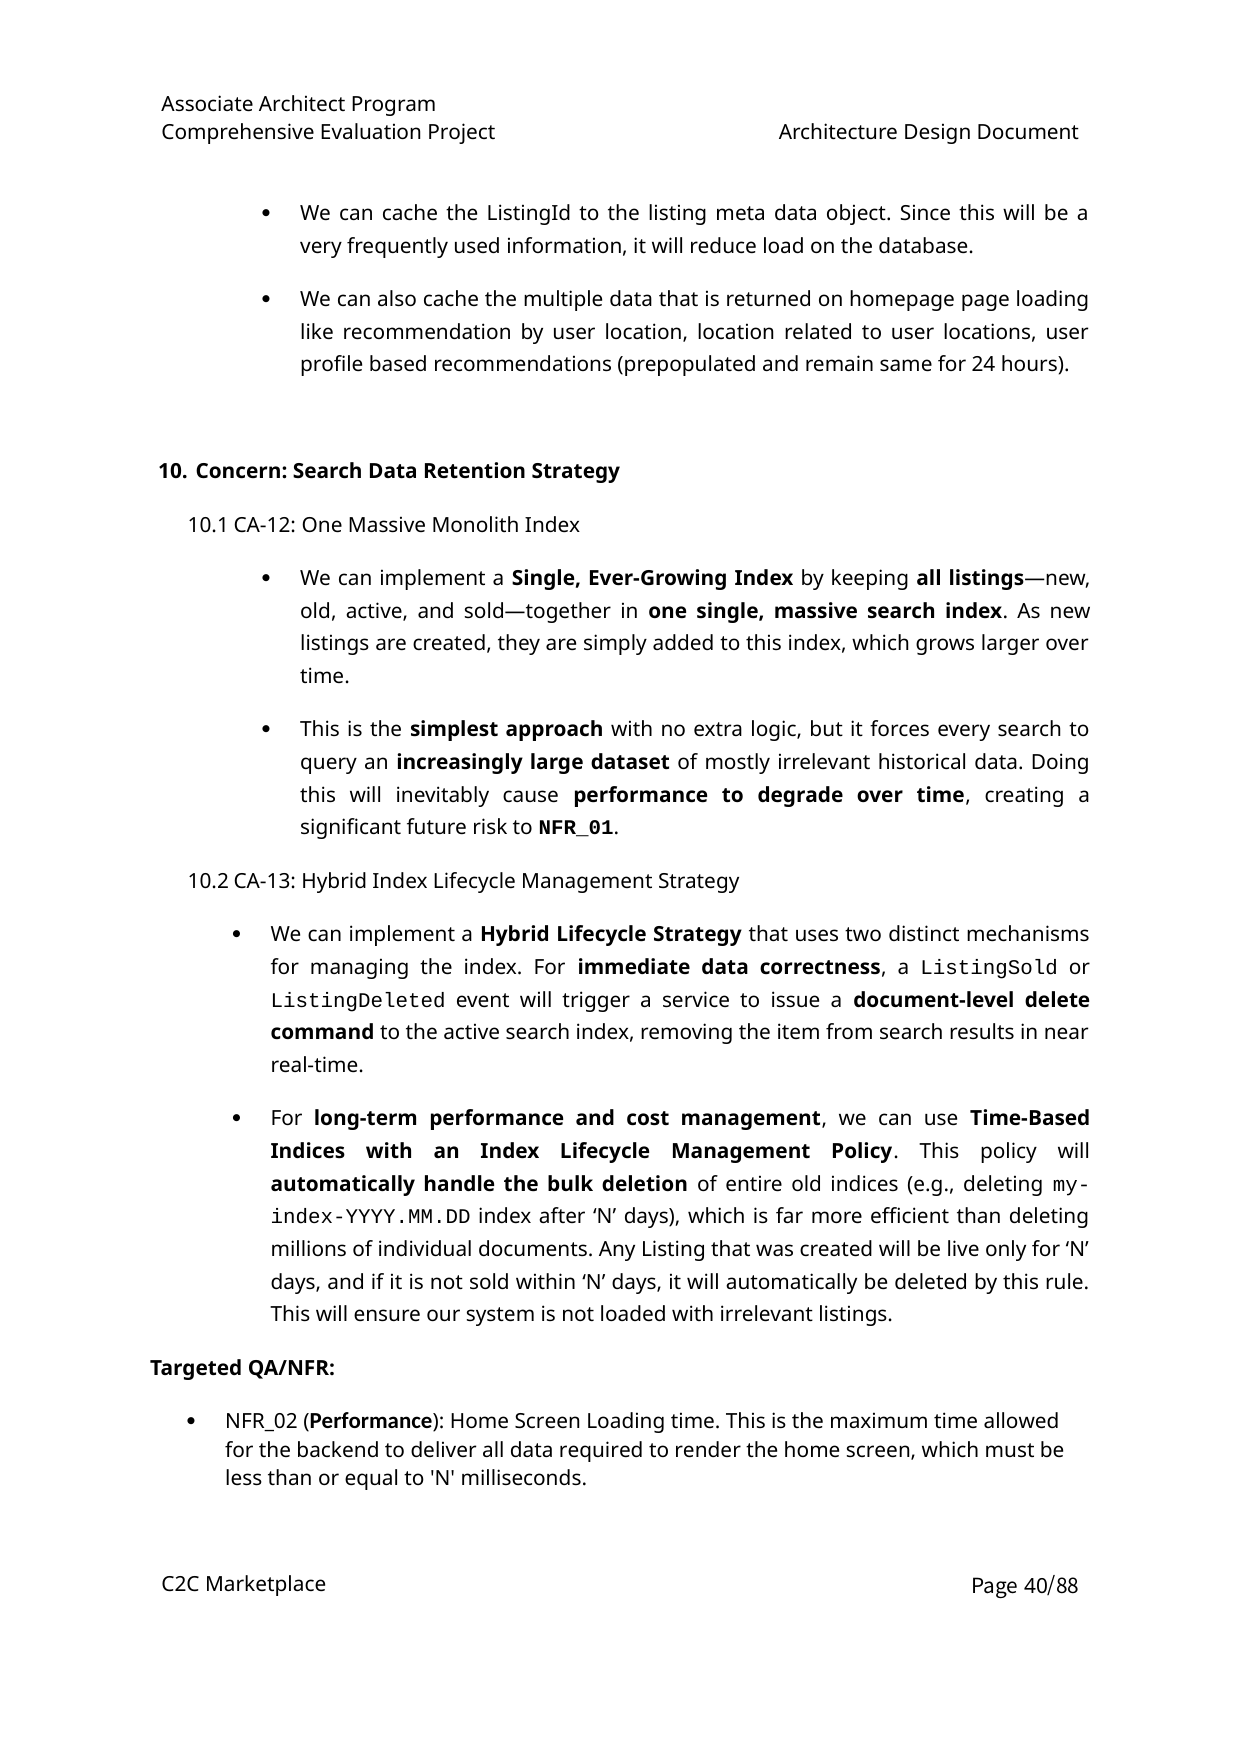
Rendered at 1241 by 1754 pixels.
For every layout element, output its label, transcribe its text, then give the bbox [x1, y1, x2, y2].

list We can also cache the multiple data that is returned on homepage page loading like recommendation by user location, location related to user locations, user profile based recommendations (prepopulated and remain same for 24 hours). [262, 284, 1090, 378]
list We can implement a Single, Ever-Growing Index by keeping all listings—new, old, active, and sold—together in one single, massive search index. As new listings are created, they are simply added to this index, which grows larger over time. [262, 563, 1090, 689]
list We can implement a Hybrid Lifecycle Strategy that uses two distinct mechanisms for managing the index. For immediate data correctness, a ListingSold or ListingDeleted event will trigger a service to issue a document-level delete command to the active search index, removing the item from search results in near real-time. [233, 919, 1090, 1078]
list This is the simplest approach with no extra logic, but it forces every search to query an increasingly large dataset of mostly irrelevant historical data. Doing this will inevitably cause performance to degrade over time, creating a significant future risk to NFR_01. [262, 714, 1090, 841]
list CA-13: Hybrid Index Lifecycle Management Strategy [187, 866, 1090, 894]
list NFR_02 (Performance): Home Screen Loading time. This is the maximum time allowed for the backend to deliver all data required to render the home screen, which must be less than or equal to 'N' milliseconds. [187, 1406, 1090, 1492]
text Targeted QA/NFR: [150, 1353, 1090, 1381]
list CA-12: One Massive Monolith Index [187, 510, 1090, 538]
list For long-term performance and cost management, we can use Time-Based Indices with an Index Lifecycle Management Policy. This policy will automatically handle the bulk deletion of entire old indices (e.g., deleting my-index-YYYY.MM.DD index after ‘N’ days), which is far more efficient than deleting millions of individual documents. Any Listing that was created will be live only for ‘N’ days, and if it is not sold within ‘N’ days, it will automatically be deleted by this rule. This will ensure our system is not loaded with irrelevant listings. [233, 1103, 1090, 1328]
list Concern: Search Data Retention Strategy [158, 456, 1090, 485]
list We can cache the ListingId to the listing meta data object. Since this will be a very frequently used information, it will reduce load on the database. [262, 198, 1090, 259]
